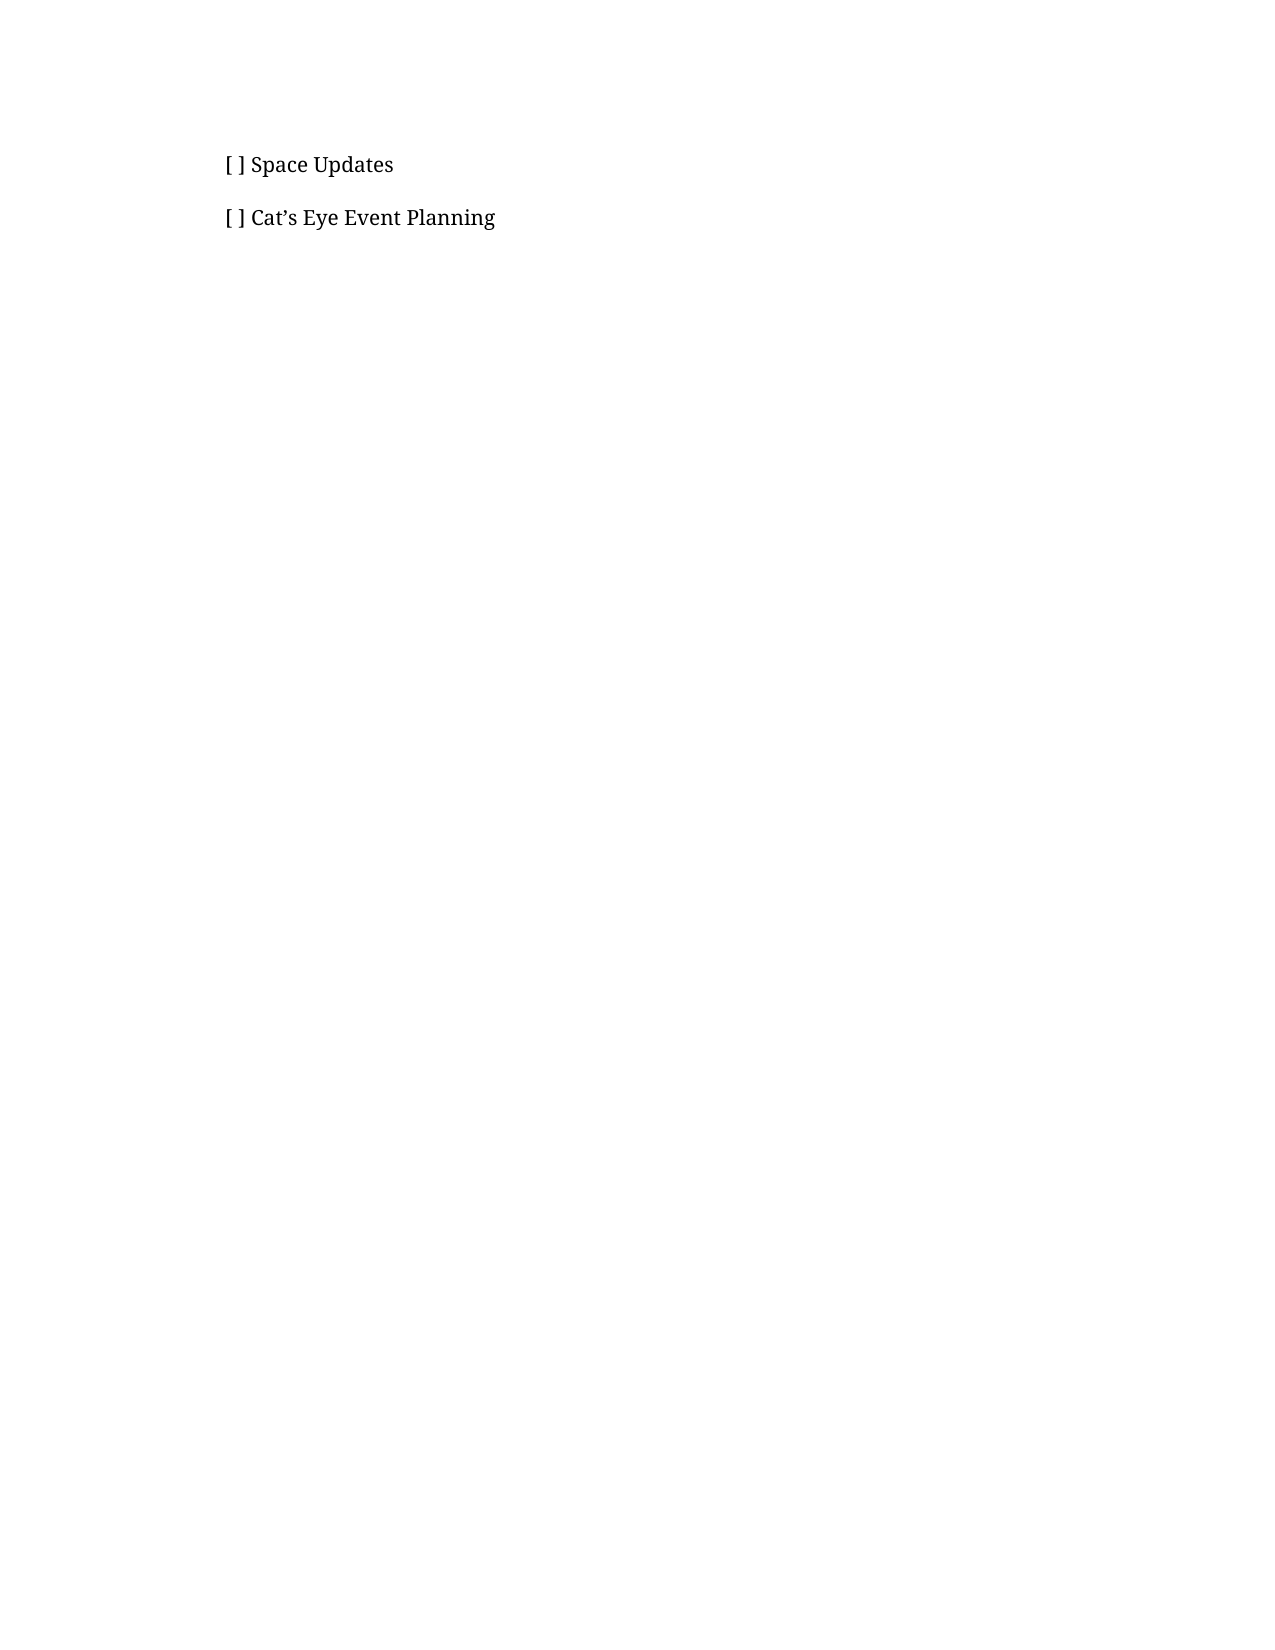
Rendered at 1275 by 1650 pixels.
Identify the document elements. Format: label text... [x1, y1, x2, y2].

text [ ] Space Updates [150, 150, 1125, 178]
text [ ] Cat’s Eye Event Planning [150, 203, 1125, 232]
